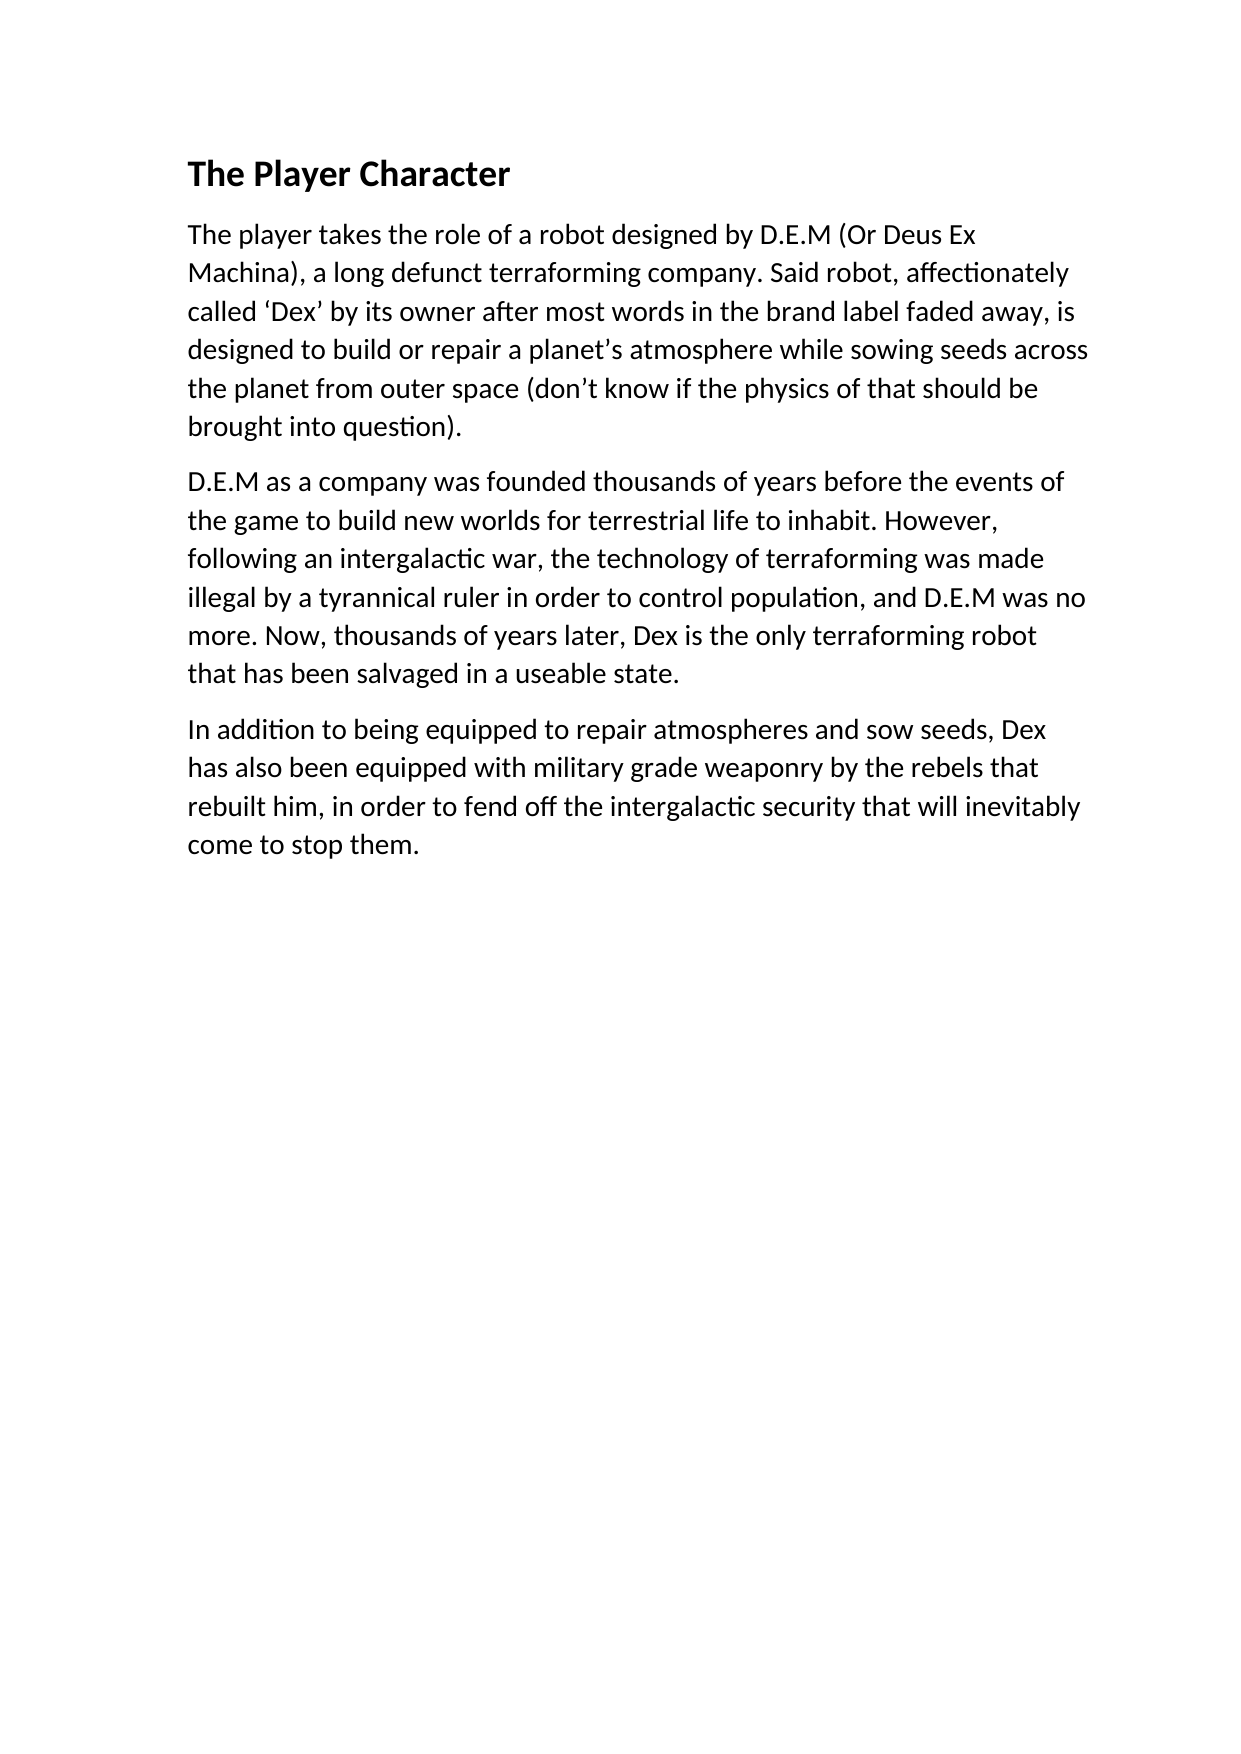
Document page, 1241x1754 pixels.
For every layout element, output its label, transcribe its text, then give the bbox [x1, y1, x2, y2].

text In addition to being equipped to repair atmospheres and sow seeds, Dex has also been equipped with military grade weaponry by the rebels that rebuilt him, in order to fend off the intergalactic security that will inevitably come to stop them. [187, 711, 1090, 862]
text D.E.M as a company was founded thousands of years before the events of the game to build new worlds for terrestrial life to inhabit. However, following an intergalactic war, the technology of terraforming was made illegal by a tyrannical ruler in order to control population, and D.E.M was no more. Now, thousands of years later, Dex is the only terraforming robot that has been salvaged in a useable state. [187, 463, 1090, 691]
text The player takes the role of a robot designed by D.E.M (Or Deus Ex Machina), a long defunct terraforming company. Said robot, affectionately called ‘Dex’ by its owner after most words in the brand label faded away, is designed to build or repair a planet’s atmosphere while sowing seeds across the planet from outer space (don’t know if the physics of that should be brought into question). [187, 216, 1090, 444]
text The Player Character [187, 150, 1090, 196]
